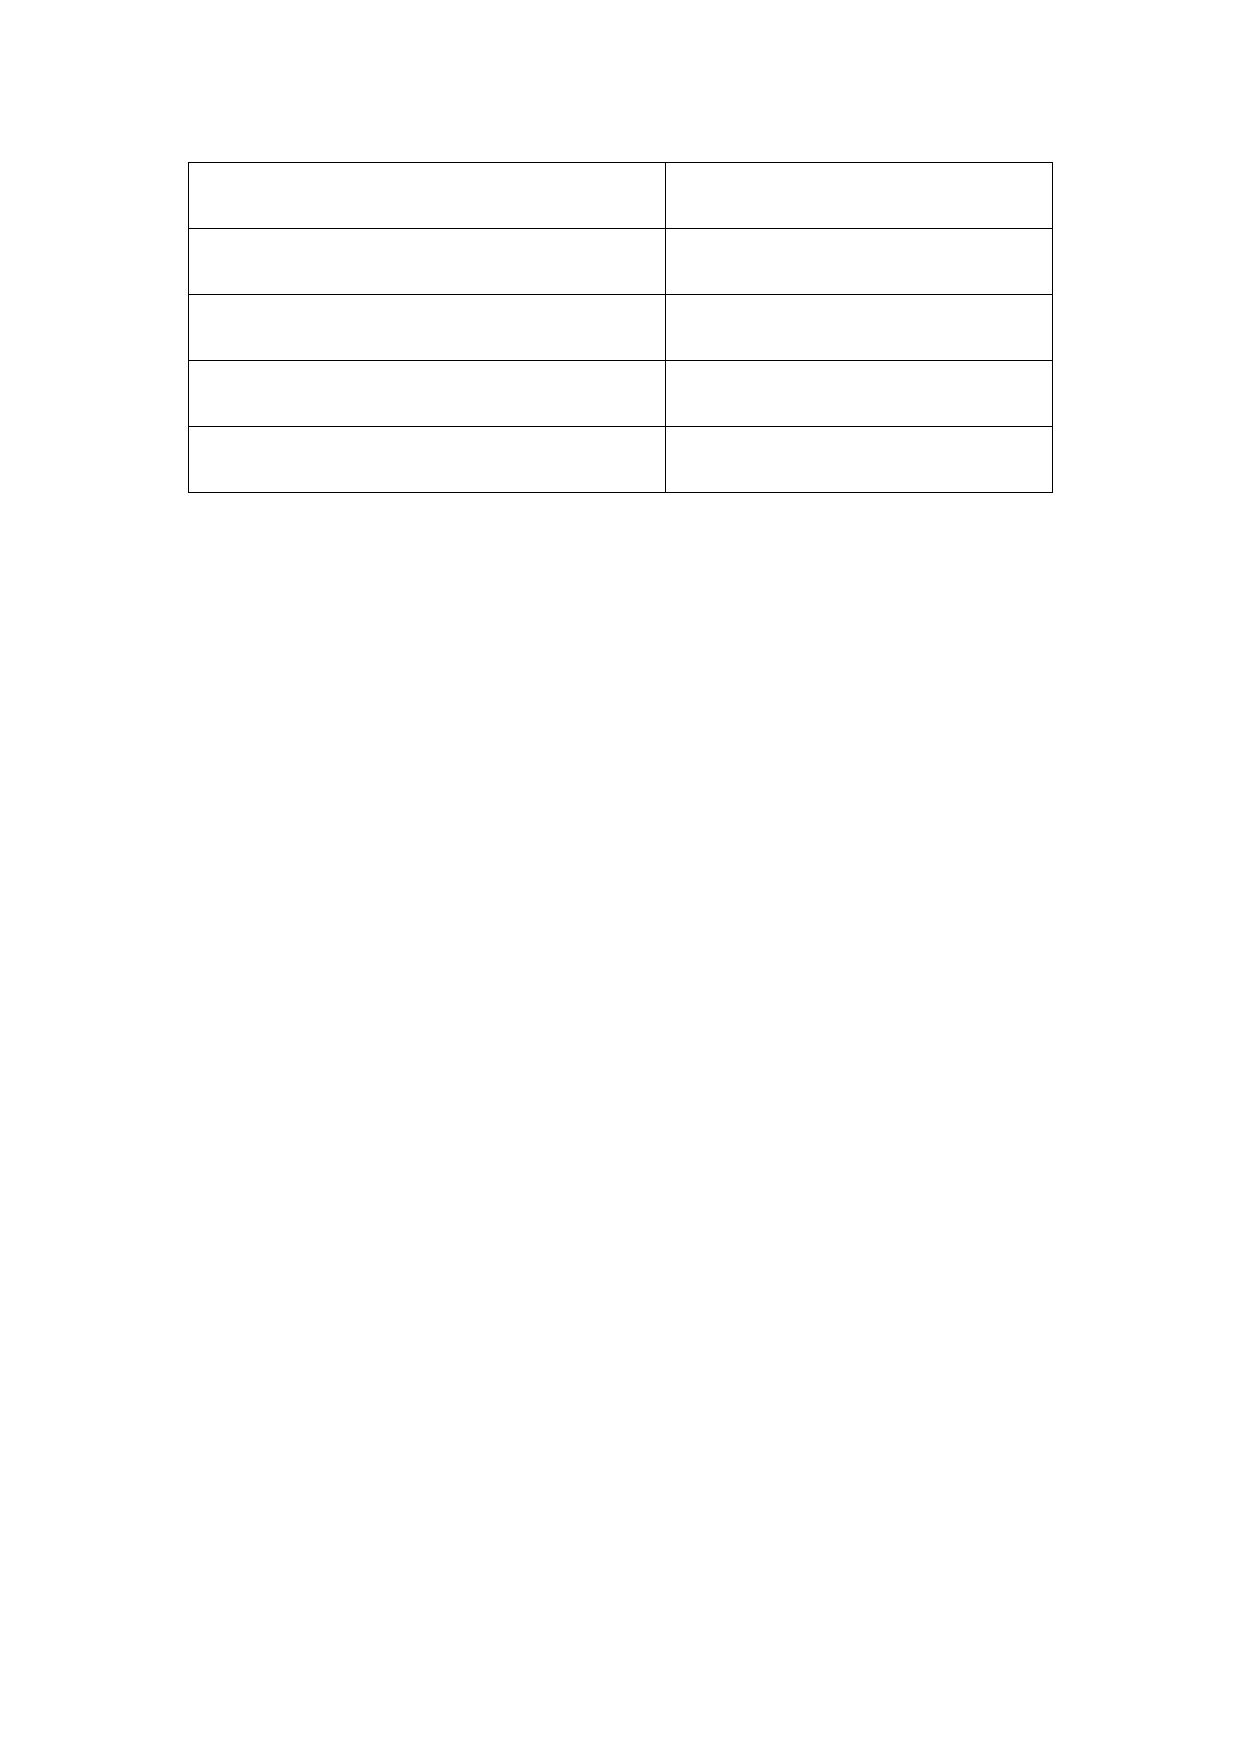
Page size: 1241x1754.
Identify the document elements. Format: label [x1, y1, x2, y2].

table_cell [666, 163, 1052, 228]
table_cell [189, 427, 665, 492]
table_cell [666, 427, 1052, 492]
table_cell [666, 361, 1052, 426]
table_cell [189, 361, 665, 426]
table_cell [189, 295, 665, 360]
table_cell [189, 229, 665, 294]
table_cell [666, 295, 1052, 360]
table_cell [189, 163, 665, 228]
table_cell [666, 229, 1052, 294]
